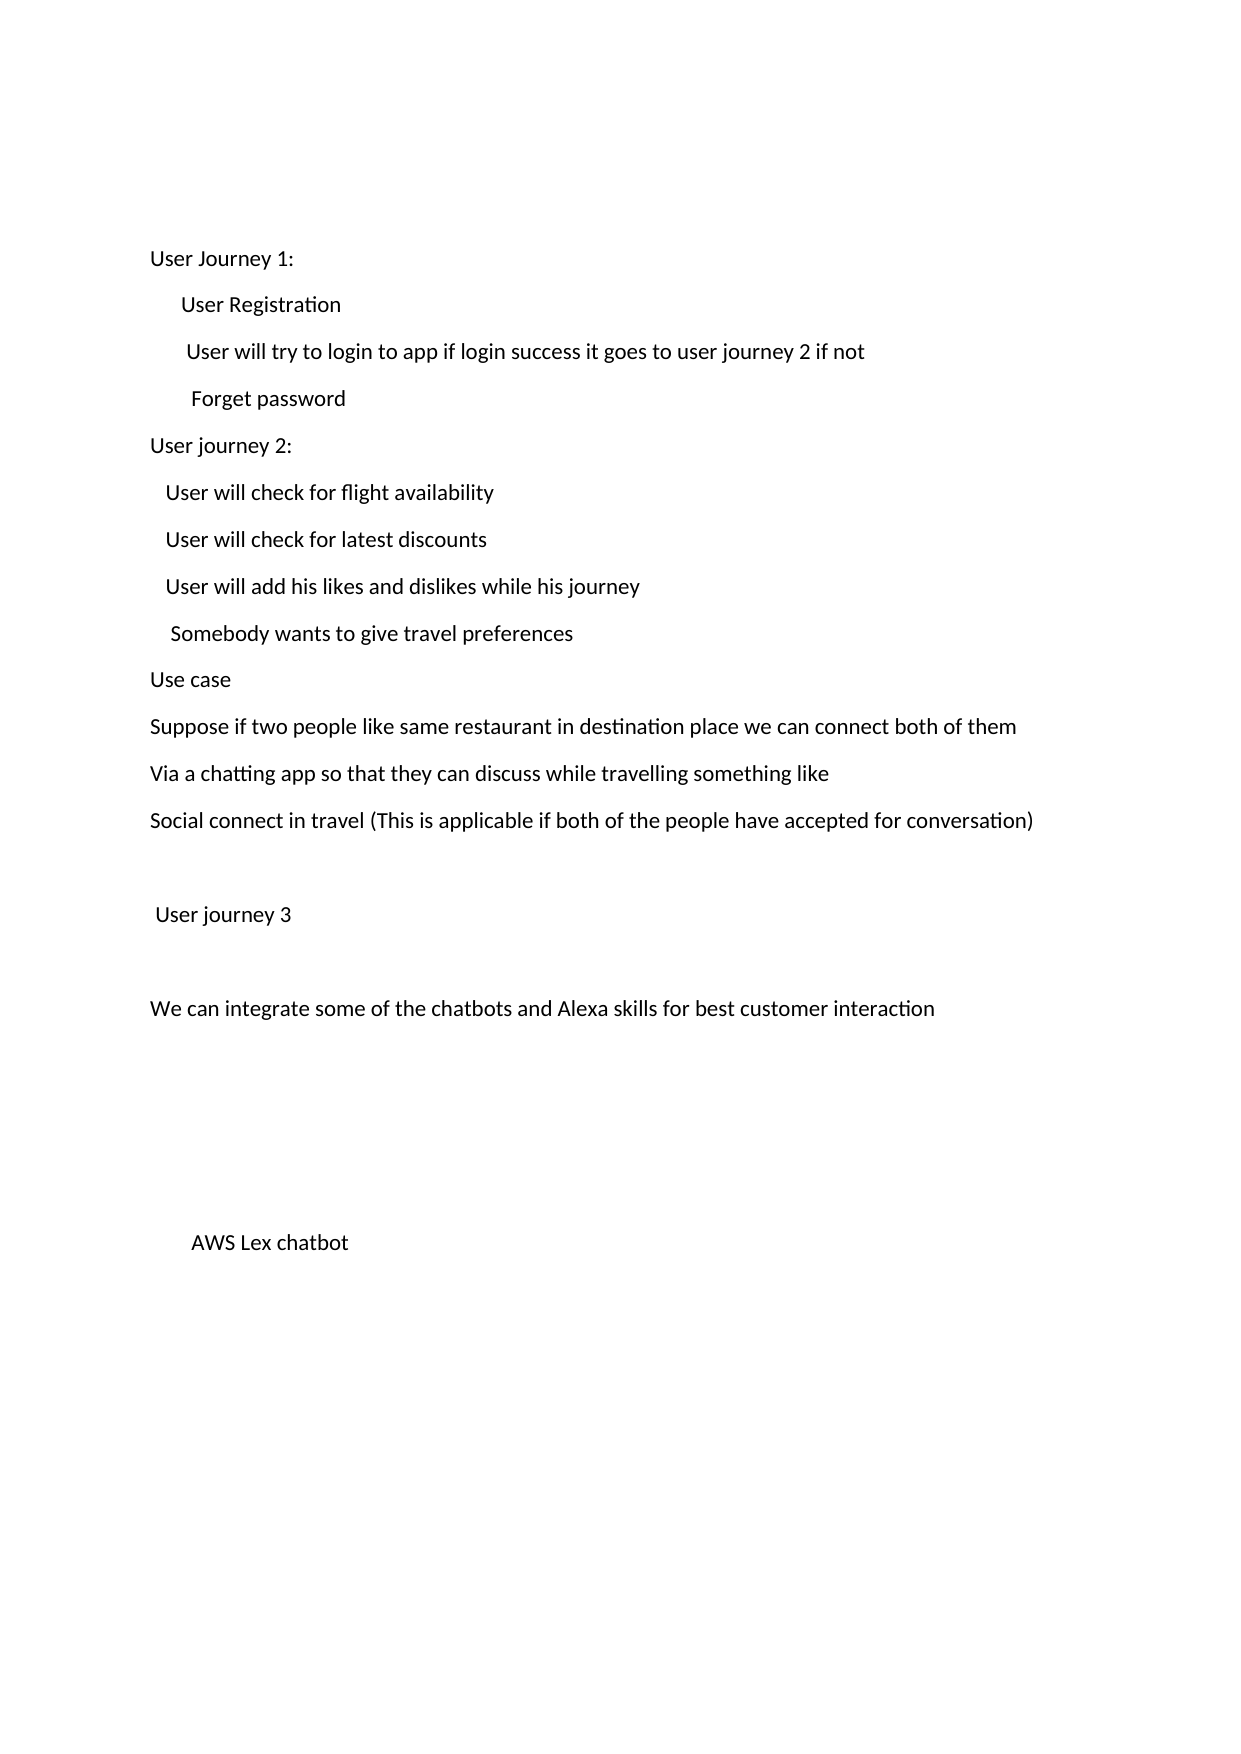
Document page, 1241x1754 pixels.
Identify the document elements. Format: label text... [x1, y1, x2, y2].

text User will try to login to app if login success it goes to user journey 2 if not [150, 337, 1090, 366]
text Use case [150, 666, 1090, 694]
text User Registration [150, 291, 1090, 319]
text Social connect in travel (This is applicable if both of the people have accepted for conversation) [150, 806, 1090, 834]
text AWS Lex chatbot [150, 1228, 1090, 1256]
text Suppose if two people like same restaurant in destination place we can connect both of them [150, 712, 1090, 741]
text User will add his likes and dislikes while his journey [150, 572, 1090, 600]
text User will check for flight availability [150, 478, 1090, 506]
text Forget password [150, 384, 1090, 412]
text User Journey 1: [150, 244, 1090, 272]
text User will check for latest discounts [150, 525, 1090, 553]
text Via a chatting app so that they can discuss while travelling something like [150, 759, 1090, 787]
text We can integrate some of the chatbots and Alexa skills for best customer interaction [150, 994, 1090, 1022]
text User journey 3 [150, 900, 1090, 928]
text User journey 2: [150, 431, 1090, 459]
text Somebody wants to give travel preferences [150, 619, 1090, 647]
